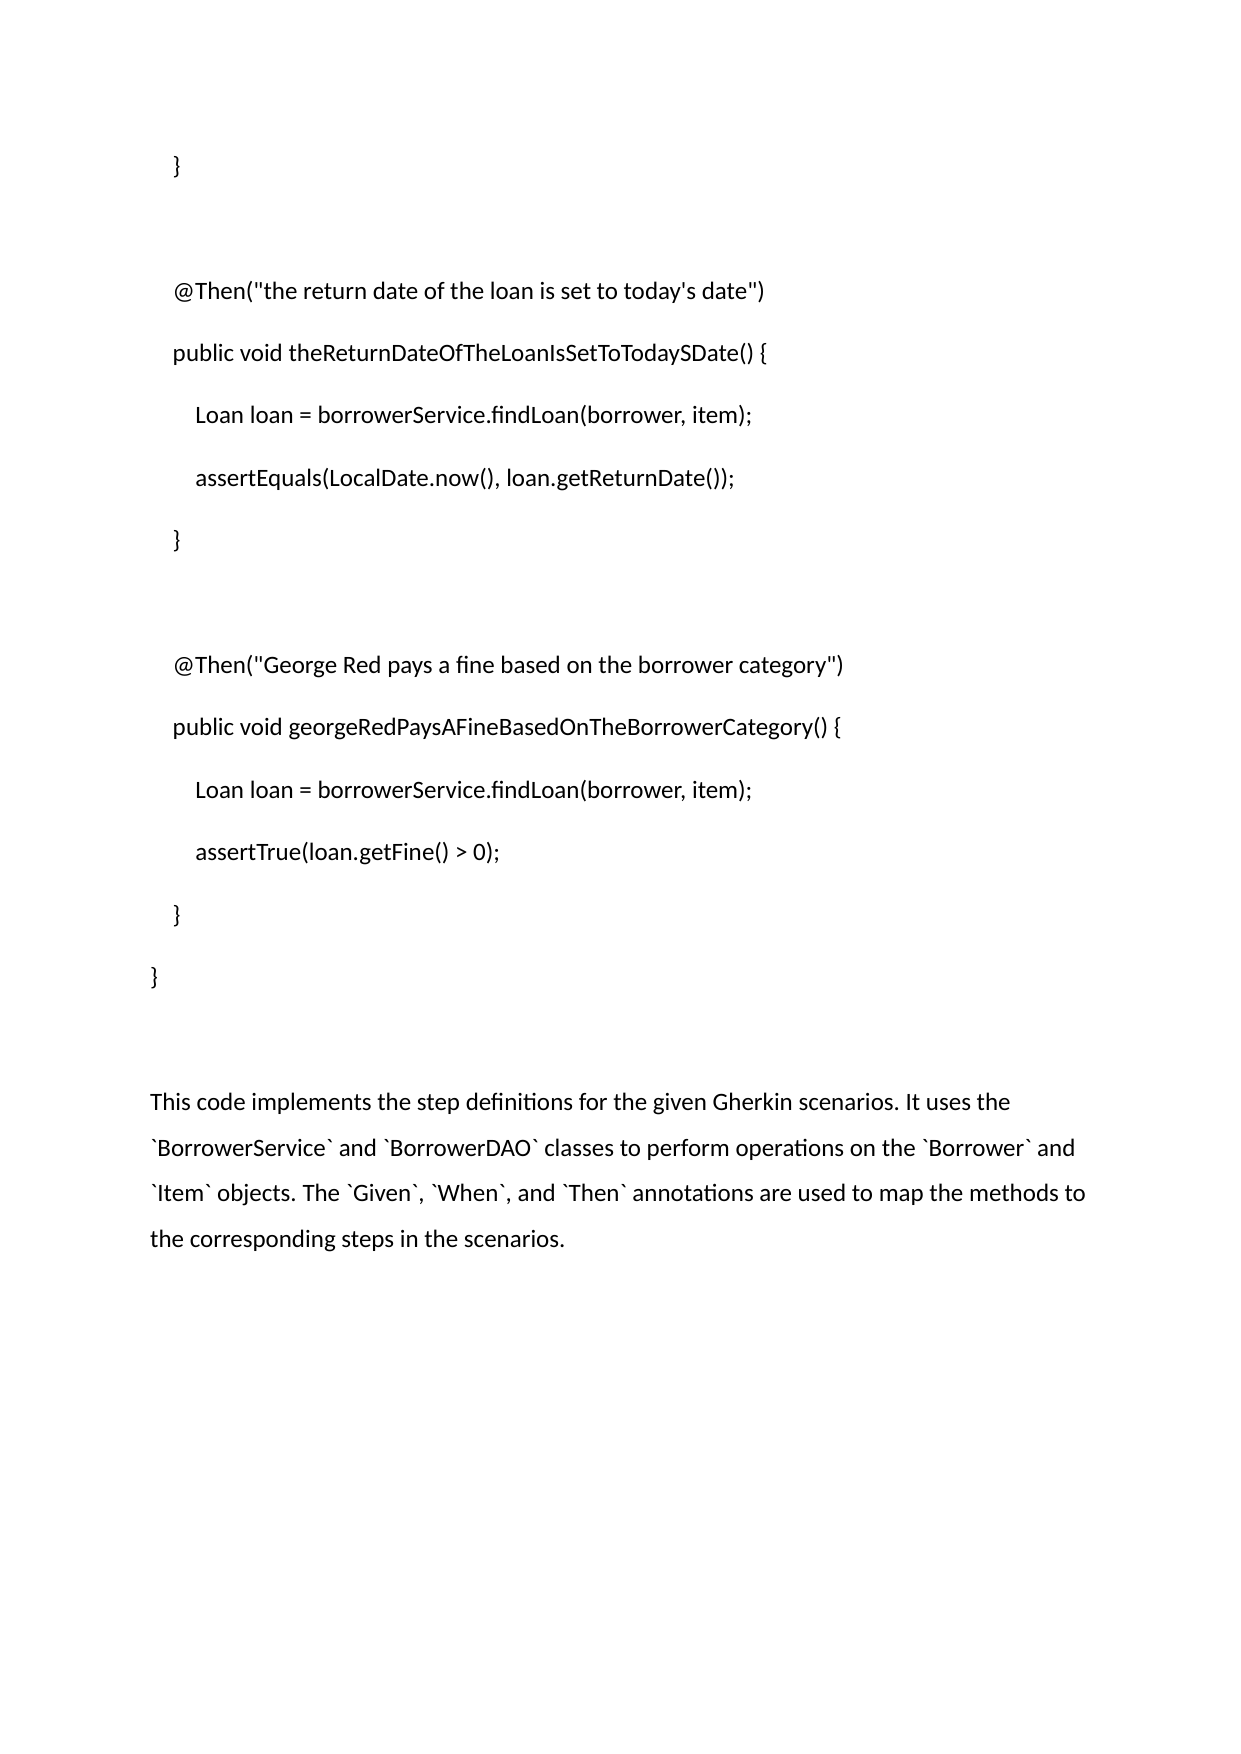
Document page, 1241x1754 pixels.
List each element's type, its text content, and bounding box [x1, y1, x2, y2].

text } [150, 899, 1090, 929]
text Loan loan = borrowerService.findLoan(borrower, item); [150, 399, 1090, 430]
text } [150, 524, 1090, 555]
text } [150, 961, 1090, 992]
text This code implements the step definitions for the given Gherkin scenarios. It uses the `BorrowerService` and `BorrowerDAO` classes to perform operations on the `Borrower` and `Item` objects. The `Given`, `When`, and `Then` annotations are used to map the methods to the corresponding steps in the scenarios. [150, 1086, 1090, 1254]
text assertTrue(loan.getFine() > 0); [150, 836, 1090, 867]
text public void georgeRedPaysAFineBasedOnTheBorrowerCategory() { [150, 712, 1090, 742]
text @Then("George Red pays a fine based on the borrower category") [150, 649, 1090, 680]
text } [150, 150, 1090, 181]
text public void theReturnDateOfTheLoanIsSetToTodaySDate() { [150, 337, 1090, 368]
text @Then("the return date of the loan is set to today's date") [150, 275, 1090, 305]
text assertEquals(LocalDate.now(), loan.getReturnDate()); [150, 462, 1090, 492]
text Loan loan = borrowerService.findLoan(borrower, item); [150, 774, 1090, 804]
